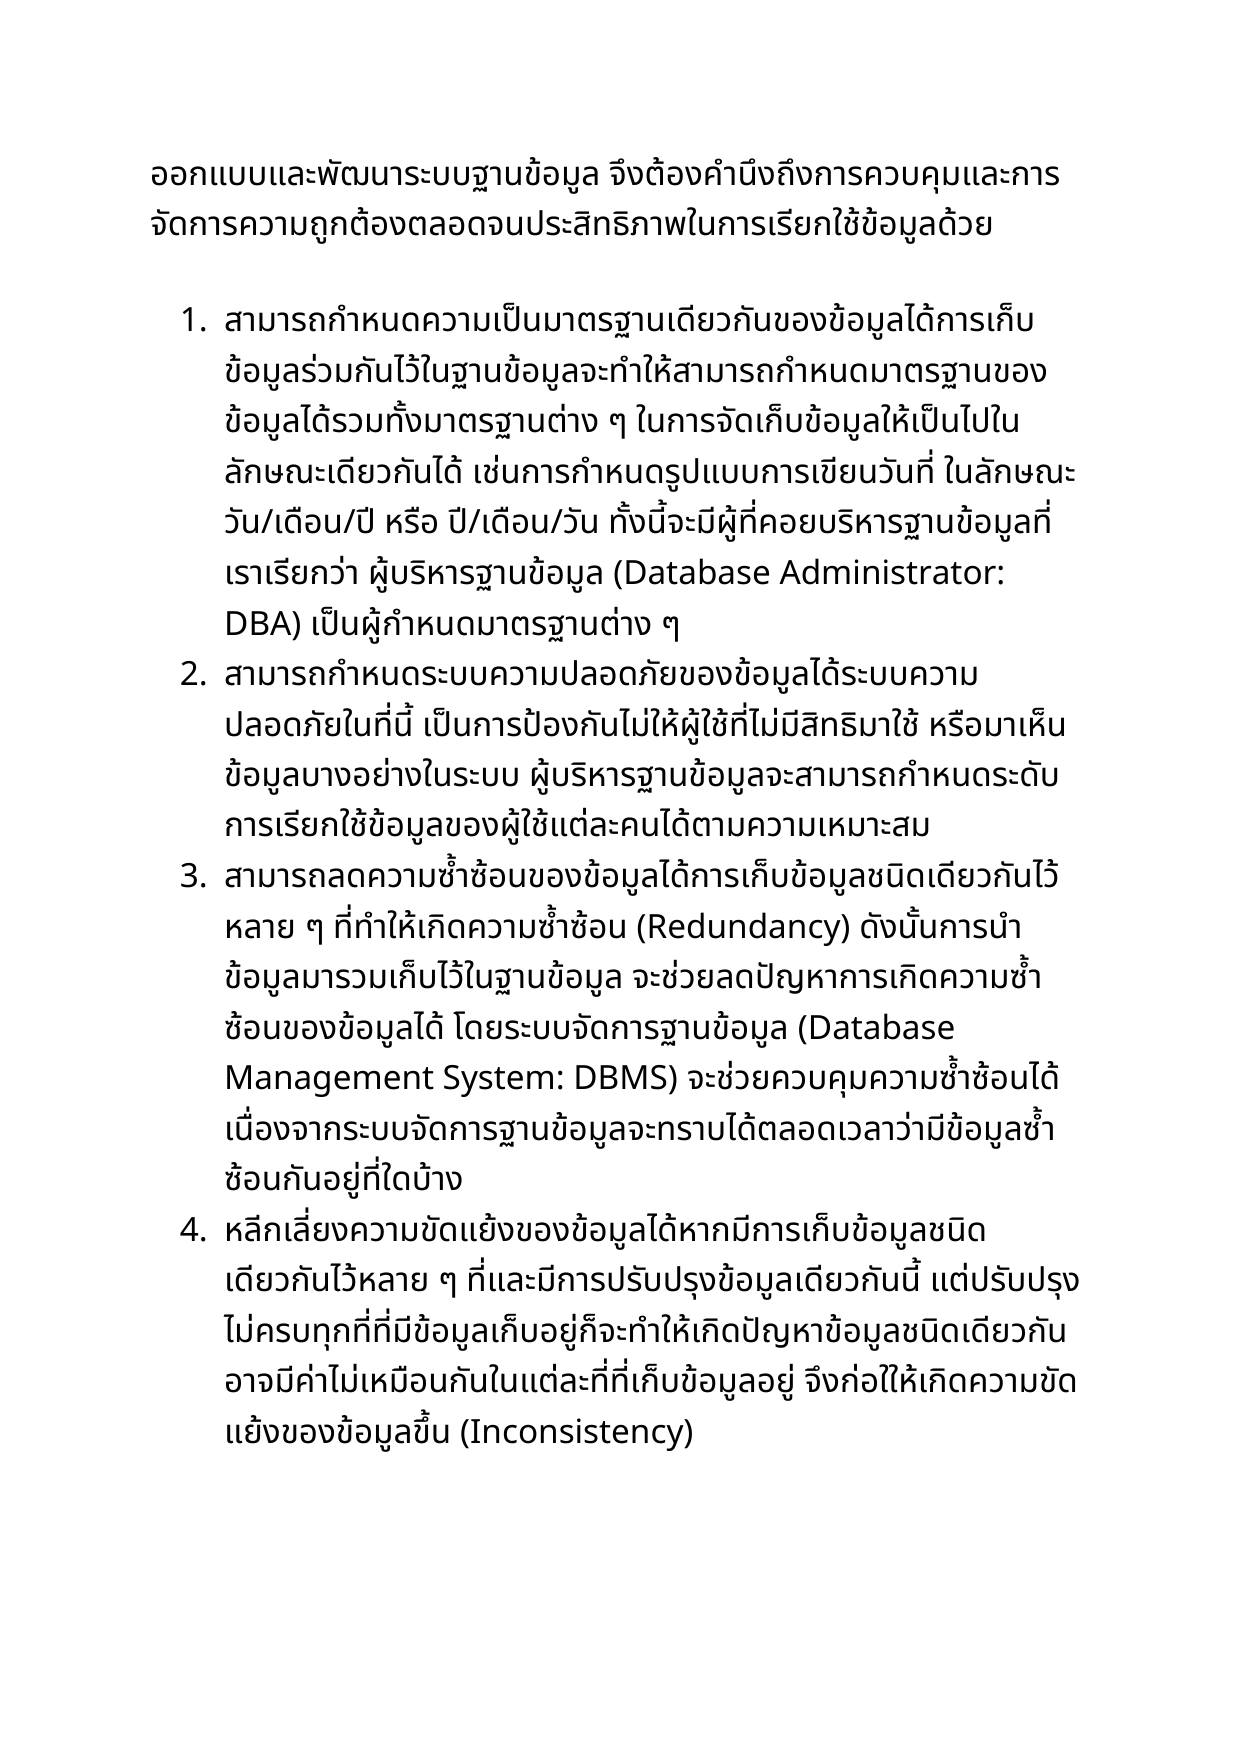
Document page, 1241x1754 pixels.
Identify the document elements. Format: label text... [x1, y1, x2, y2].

list สามารถลดความซ้ำซ้อนของข้อมูลได้การเก็บข้อมูลชนิดเดียวกันไว้หลาย ๆ ที่ทำให้เกิดความซ้ำซ้อน (Redundancy) ดังนั้นการนำข้อมูลมารวมเก็บไว้ในฐานข้อมูล จะช่วยลดปัญหาการเกิดความซ้ำซ้อนของข้อมูลได้ โดยระบบจัดการฐานข้อมูล (Database Management System: DBMS) จะช่วยควบคุมความซ้ำซ้อนได้ เนื่องจากระบบจัดการฐานข้อมูลจะทราบได้ตลอดเวลาว่ามีข้อมูลซ้ำซ้อนกันอยู่ที่ใดบ้าง [179, 852, 1090, 1206]
list สามารถกำหนดความเป็นมาตรฐานเดียวกันของข้อมูลได้การเก็บข้อมูลร่วมกันไว้ในฐานข้อมูลจะทำให้สามารถกำหนดมาตรฐานของข้อมูลได้รวมทั้งมาตรฐานต่าง ๆ ในการจัดเก็บข้อมูลให้เป็นไปในลักษณะเดียวกันได้ เช่นการกำหนดรูปแบบการเขียนวันที่ ในลักษณะ วัน/เดือน/ปี หรือ ปี/เดือน/วัน ทั้งนี้จะมีผู้ที่คอยบริหารฐานข้อมูลที่เราเรียกว่า ผู้บริหารฐานข้อมูล (Database Administrator: DBA) เป็นผู้กำหนดมาตรฐานต่าง ๆ [179, 296, 1090, 650]
list สามารถกำหนดระบบความปลอดภัยของข้อมูลได้ระบบความปลอดภัยในที่นี้ เป็นการป้องกันไม่ให้ผู้ใช้ที่ไม่มีสิทธิมาใช้ หรือมาเห็นข้อมูลบางอย่างในระบบ ผู้บริหารฐานข้อมูลจะสามารถกำหนดระดับการเรียกใช้ข้อมูลของผู้ใช้แต่ละคนได้ตามความเหมาะสม [179, 650, 1090, 852]
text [150, 150, 1090, 251]
list หลีกเลี่ยงความขัดแย้งของข้อมูลได้หากมีการเก็บข้อมูลชนิดเดียวกันไว้หลาย ๆ ที่และมีการปรับปรุงข้อมูลเดียวกันนี้ แต่ปรับปรุงไม่ครบทุกที่ที่มีข้อมูลเก็บอยู่ก็จะทำให้เกิดปัญหาข้อมูลชนิดเดียวกัน อาจมีค่าไม่เหมือนกันในแต่ละที่ที่เก็บข้อมูลอยู่ จึงก่อใให้เกิดความขัดแย้งของข้อมูลขึ้น (Inconsistency) [179, 1206, 1090, 1458]
